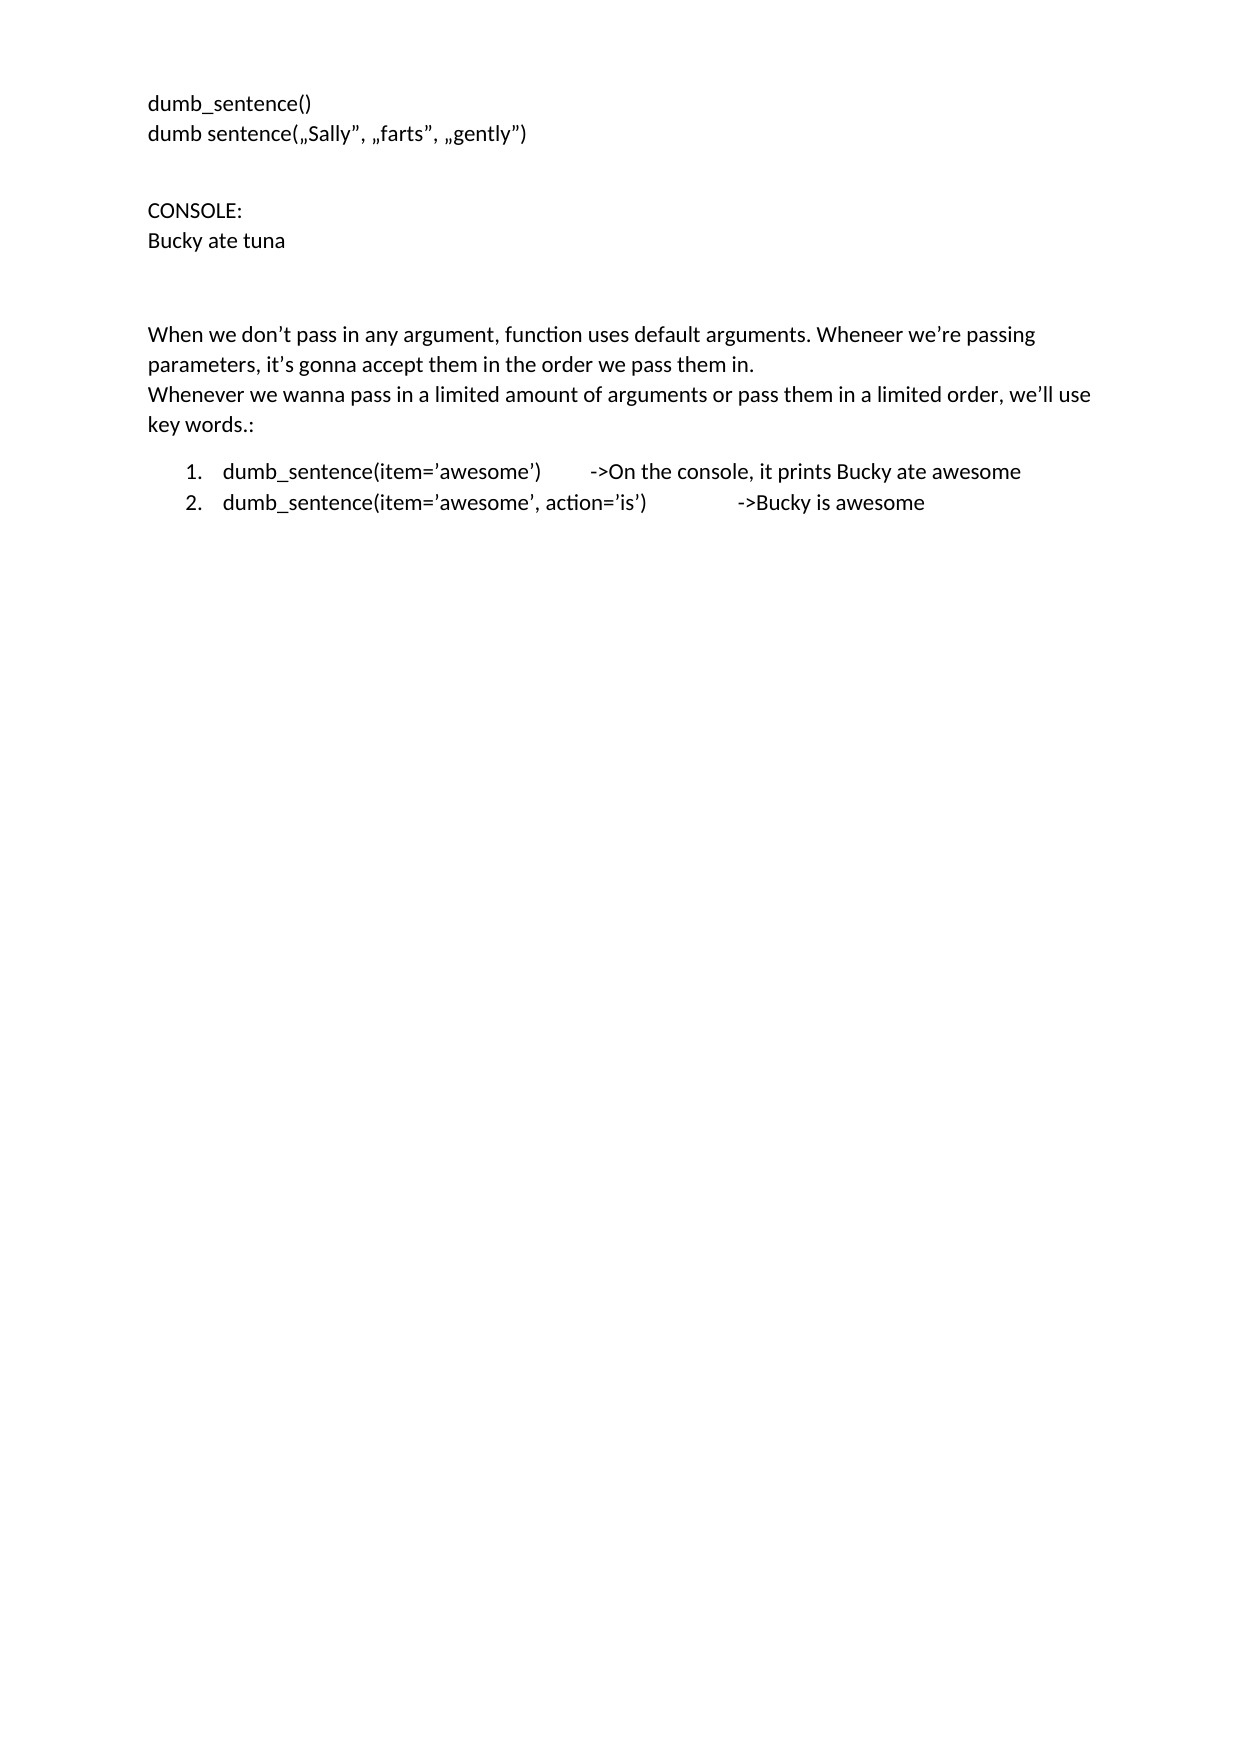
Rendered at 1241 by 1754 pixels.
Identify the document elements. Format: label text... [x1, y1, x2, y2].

list dumb_sentence(item=’awesome’, action=’is’) ->Bucky is awesome [185, 488, 1093, 516]
text When we don’t pass in any argument, function uses default arguments. Wheneer we’re passing parameters, it’s gonna accept them in the order we pass them in. Whenever we wanna pass in a limited amount of arguments or pass them in a limited order, we’ll use key words.: [148, 320, 1093, 438]
text dumb_sentence() dumb sentence(„Sally”, „farts”, „gently”) [148, 89, 1093, 177]
list dumb_sentence(item=’awesome’) ->On the console, it prints Bucky ate awesome [185, 457, 1093, 485]
text CONSOLE: Bucky ate tuna [148, 196, 1093, 254]
